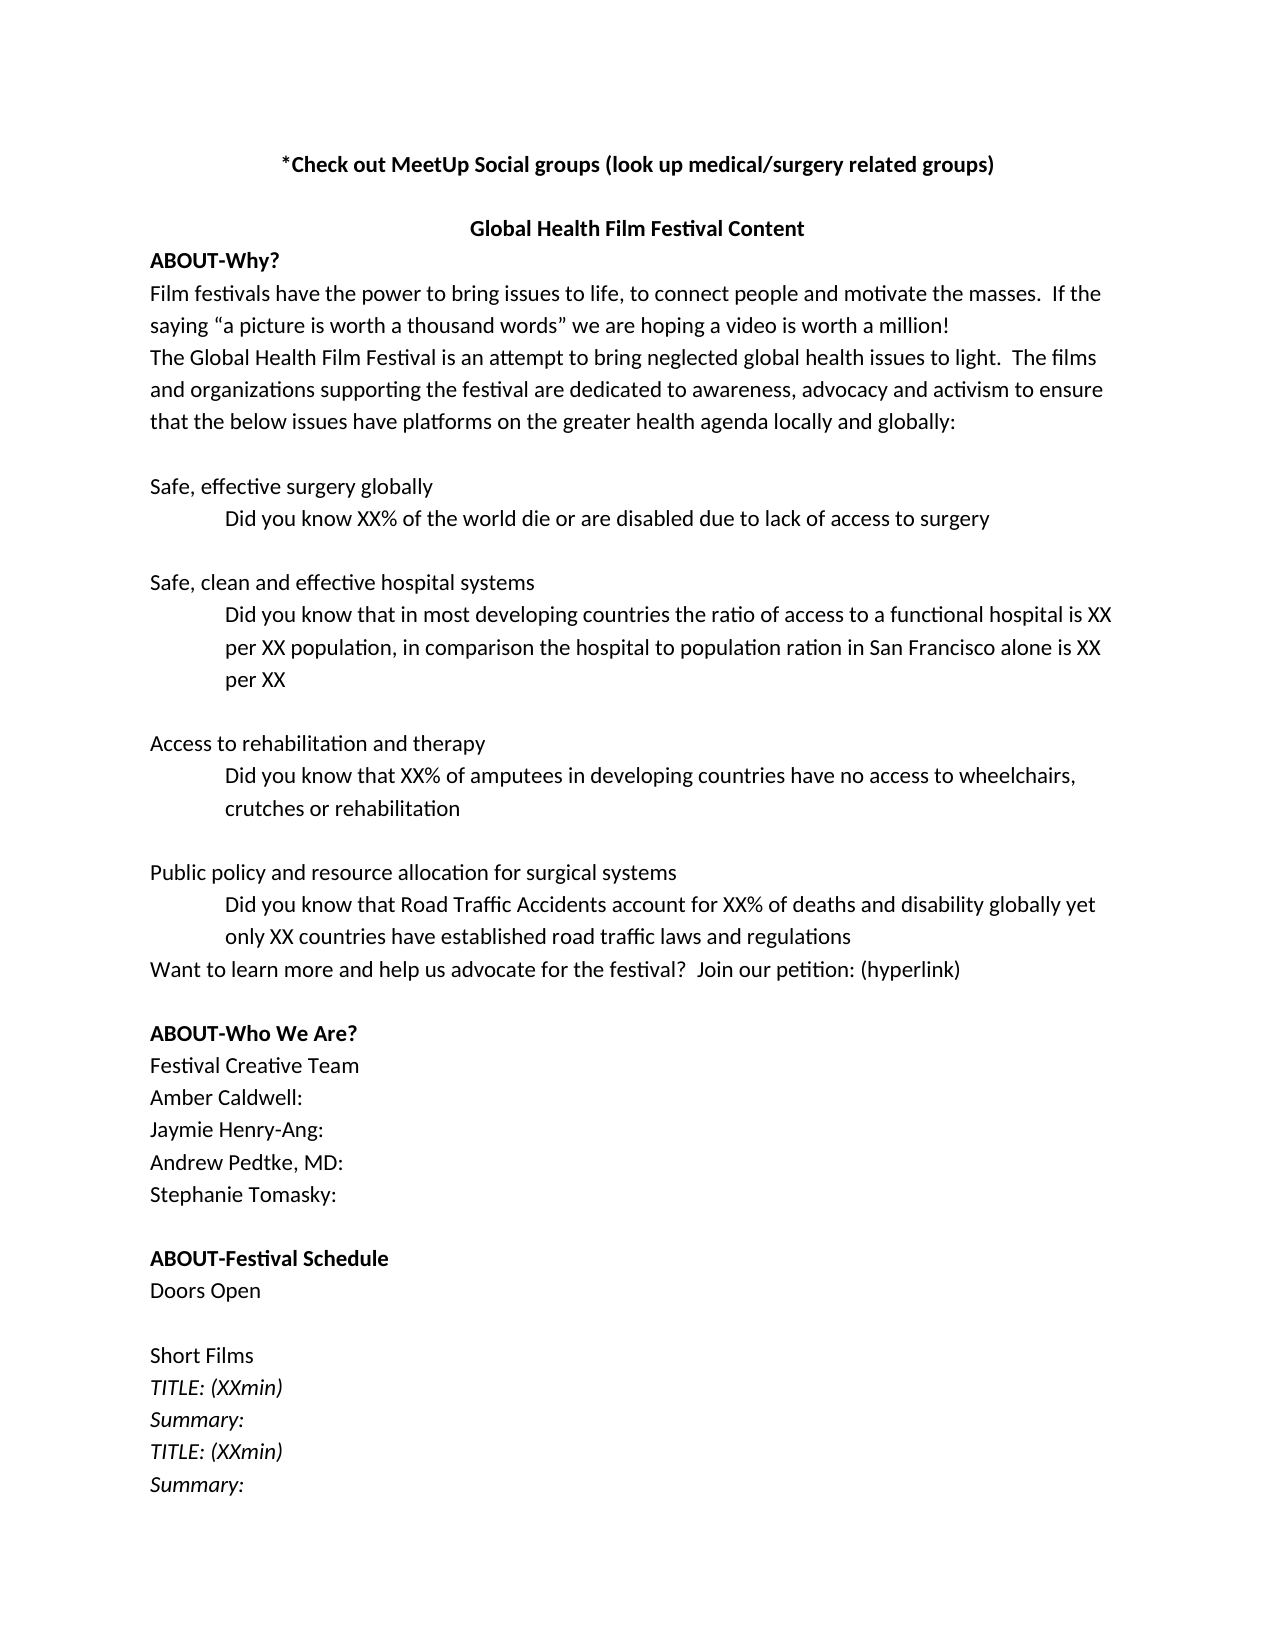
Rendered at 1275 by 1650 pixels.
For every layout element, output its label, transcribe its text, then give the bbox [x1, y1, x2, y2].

text Film festivals have the power to bring issues to life, to connect people and motivate the masses. If the saying “a picture is worth a thousand words” we are hoping a video is worth a million! [150, 279, 1125, 339]
text Doors Open [150, 1277, 1125, 1304]
text Safe, effective surgery globally [150, 472, 1125, 500]
text Did you know that in most developing countries the ratio of access to a functional hospital is XX per XX population, in comparison the hospital to population ration in San Francisco alone is XX per XX [225, 601, 1125, 693]
text Festival Creative Team [150, 1051, 1125, 1079]
text *Check out MeetUp Social groups (look up medical/surgery related groups) [150, 150, 1125, 178]
text Did you know XX% of the world die or are disabled due to lack of access to surgery [150, 504, 1125, 532]
text ABOUT-Who We Are? [150, 1019, 1125, 1047]
text Stephanie Tomasky: [150, 1180, 1125, 1208]
text Amber Caldwell: [150, 1083, 1125, 1111]
text Summary: [150, 1470, 1125, 1498]
text The Global Health Film Festival is an attempt to bring neglected global health issues to light. The films and organizations supporting the festival are dedicated to awareness, advocacy and activism to ensure that the below issues have platforms on the greater health agenda locally and globally: [150, 343, 1125, 436]
text ABOUT-Festival Schedule [150, 1244, 1125, 1272]
text ABOUT-Why? [150, 247, 1125, 274]
text Safe, clean and effective hospital systems [150, 568, 1125, 596]
text Global Health Film Festival Content [150, 214, 1125, 242]
text TITLE: (XXmin) [150, 1373, 1125, 1401]
text Andrew Pedtke, MD: [150, 1148, 1125, 1176]
text Jaymie Henry-Ang: [150, 1116, 1125, 1144]
text Want to learn more and help us advocate for the festival? Join our petition: (hyperlink) [150, 955, 1125, 983]
text Short Films [150, 1341, 1125, 1369]
text Public policy and resource allocation for surgical systems [150, 858, 1125, 886]
text TITLE: (XXmin) [150, 1437, 1125, 1466]
text Summary: [150, 1405, 1125, 1433]
text Did you know that XX% of amputees in developing countries have no access to wheelchairs, crutches or rehabilitation [225, 762, 1125, 822]
text Access to rehabilitation and therapy [150, 729, 1125, 757]
text Did you know that Road Traffic Accidents account for XX% of deaths and disability globally yet only XX countries have established road traffic laws and regulations [225, 890, 1125, 951]
